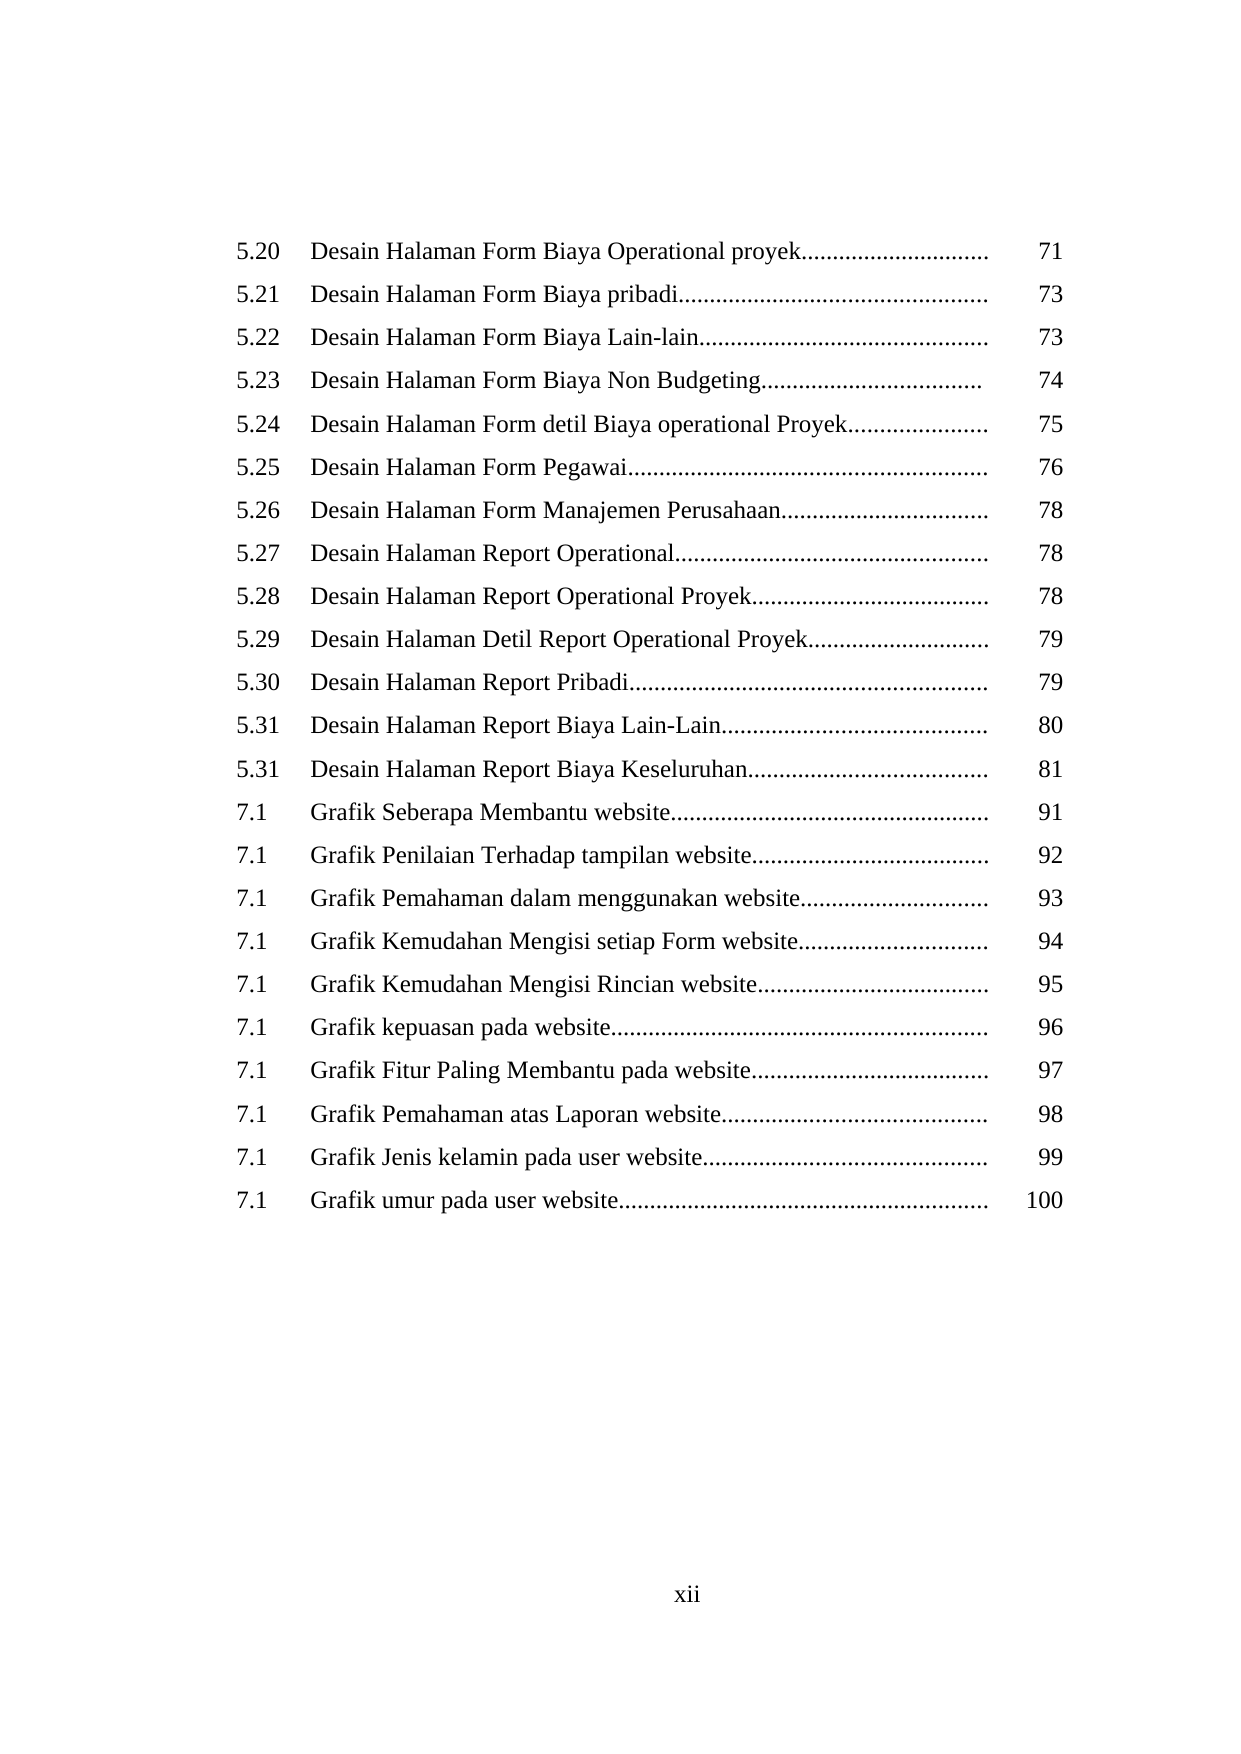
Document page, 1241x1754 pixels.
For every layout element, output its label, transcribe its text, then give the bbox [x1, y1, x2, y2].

text 5.26 Desain Halaman Form Manajemen Perusahaan 78 [236, 495, 1063, 524]
text 5.31 Desain Halaman Report Biaya Lain-Lain 80 [236, 711, 1063, 739]
text 5.27 Desain Halaman Report Operational 78 [236, 538, 1063, 567]
text 7.1 Grafik Kemudahan Mengisi Rincian website 95 [236, 969, 1063, 998]
text 7.1 Grafik Pemahaman dalam menggunakan website 93 [236, 883, 1063, 912]
text 7.1 Grafik Seberapa Membantu website 91 [236, 797, 1063, 826]
text 7.1 Grafik Fitur Paling Membantu pada website 97 [236, 1056, 1063, 1084]
text 7.1 Grafik Jenis kelamin pada user website 99 [236, 1142, 1063, 1171]
text 5.28 Desain Halaman Report Operational Proyek 78 [236, 581, 1063, 610]
text 7.1 Grafik Penilaian Terhadap tampilan website 92 [236, 840, 1063, 869]
text 5.20 Desain Halaman Form Biaya Operational proyek 71 [236, 236, 1063, 265]
text 7.1 Grafik Pemahaman atas Laporan website 98 [236, 1099, 1063, 1127]
text 7.1 Grafik kepuasan pada website 96 [236, 1012, 1063, 1041]
text 5.29 Desain Halaman Detil Report Operational Proyek 79 [236, 624, 1063, 653]
text 5.22 Desain Halaman Form Biaya Lain-lain 73 [236, 322, 1063, 351]
text 5.21 Desain Halaman Form Biaya pribadi 73 [236, 279, 1063, 308]
text 5.30 Desain Halaman Report Pribadi 79 [236, 667, 1063, 696]
text 7.1 Grafik Kemudahan Mengisi setiap Form website 94 [236, 926, 1063, 955]
text 5.31 Desain Halaman Report Biaya Keseluruhan 81 [236, 754, 1063, 782]
text 7.1 Grafik umur pada user website 100 [236, 1185, 1063, 1214]
text 5.24 Desain Halaman Form detil Biaya operational Proyek 75 [236, 409, 1063, 437]
text 5.25 Desain Halaman Form Pegawai 76 [236, 452, 1063, 481]
text 5.23 Desain Halaman Form Biaya Non Budgeting 74 [236, 366, 1063, 394]
